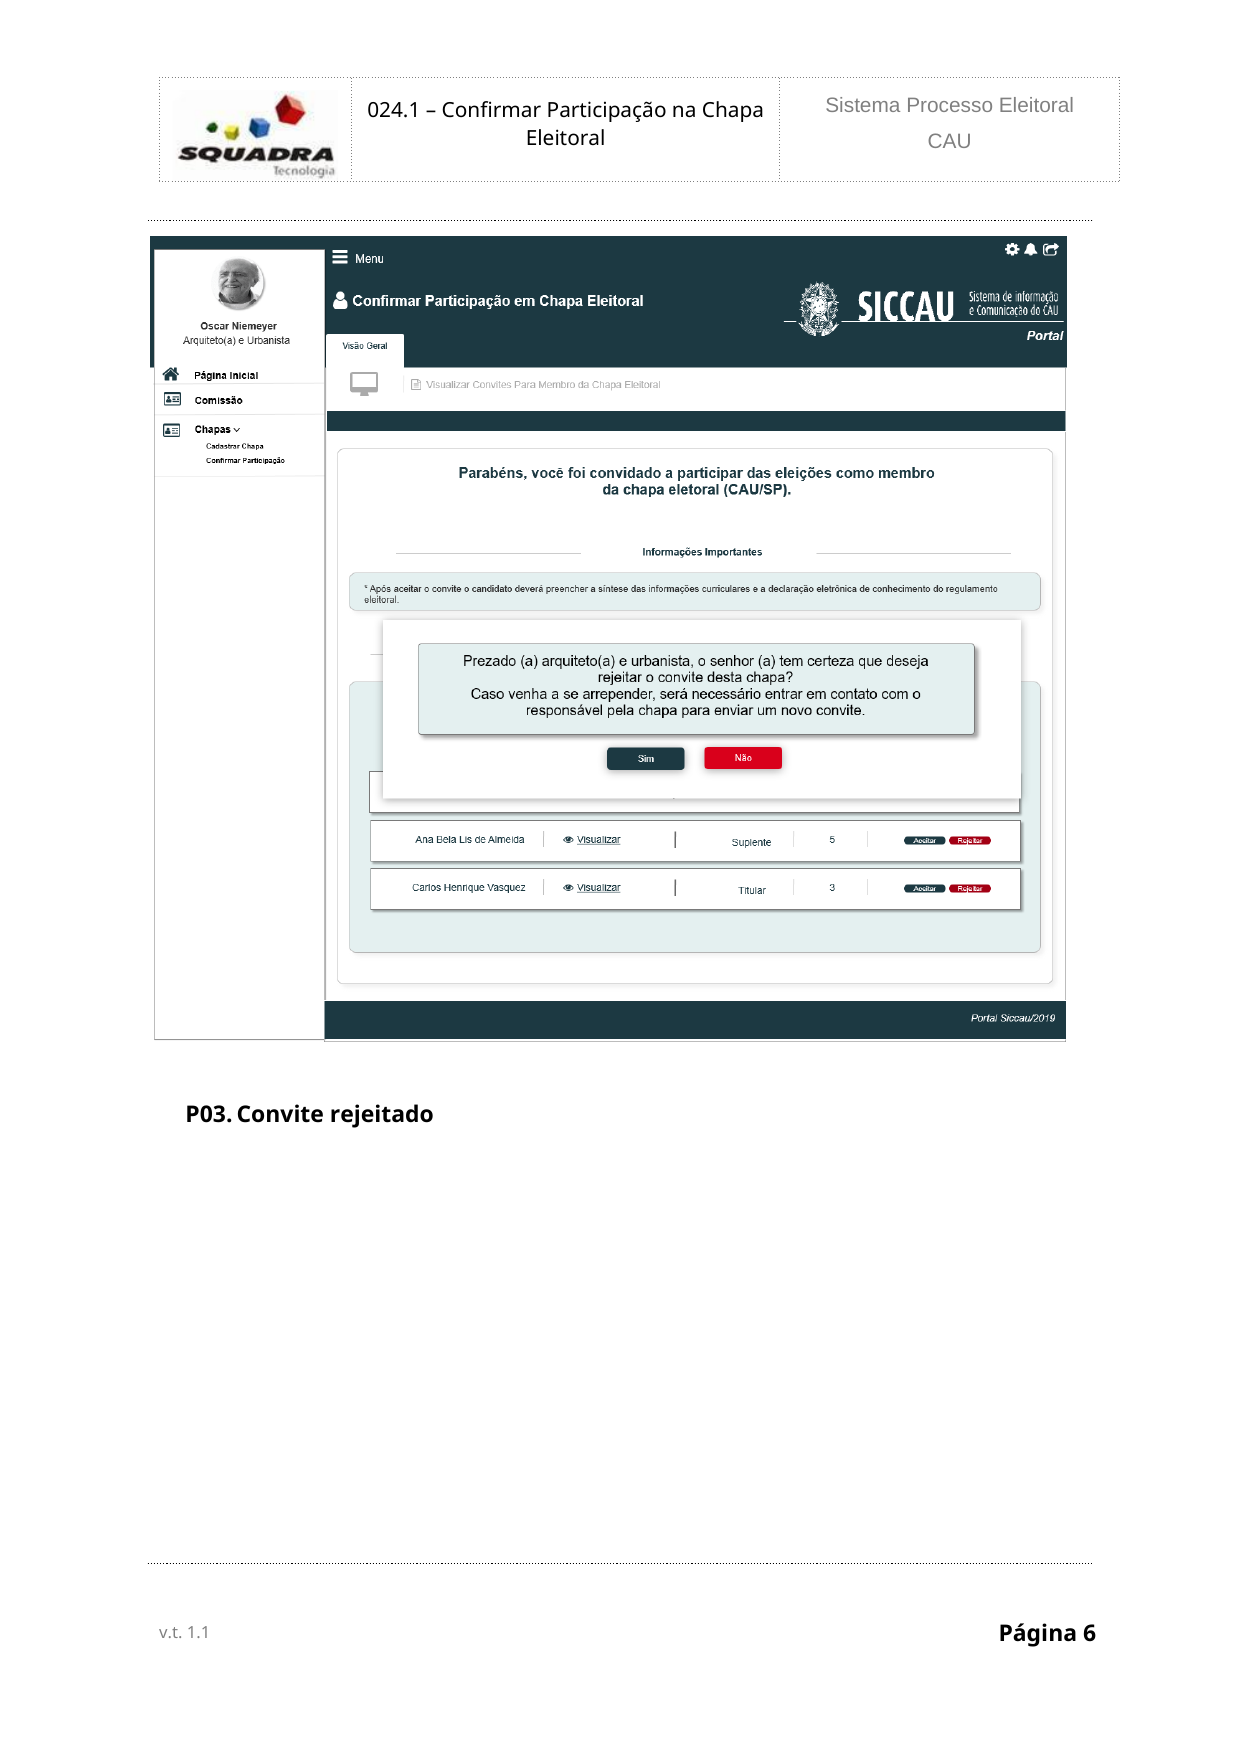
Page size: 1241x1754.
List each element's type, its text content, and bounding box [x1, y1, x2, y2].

picture [147, 233, 1093, 1042]
picture [172, 90, 339, 181]
list Convite rejeitado [185, 1098, 1092, 1129]
